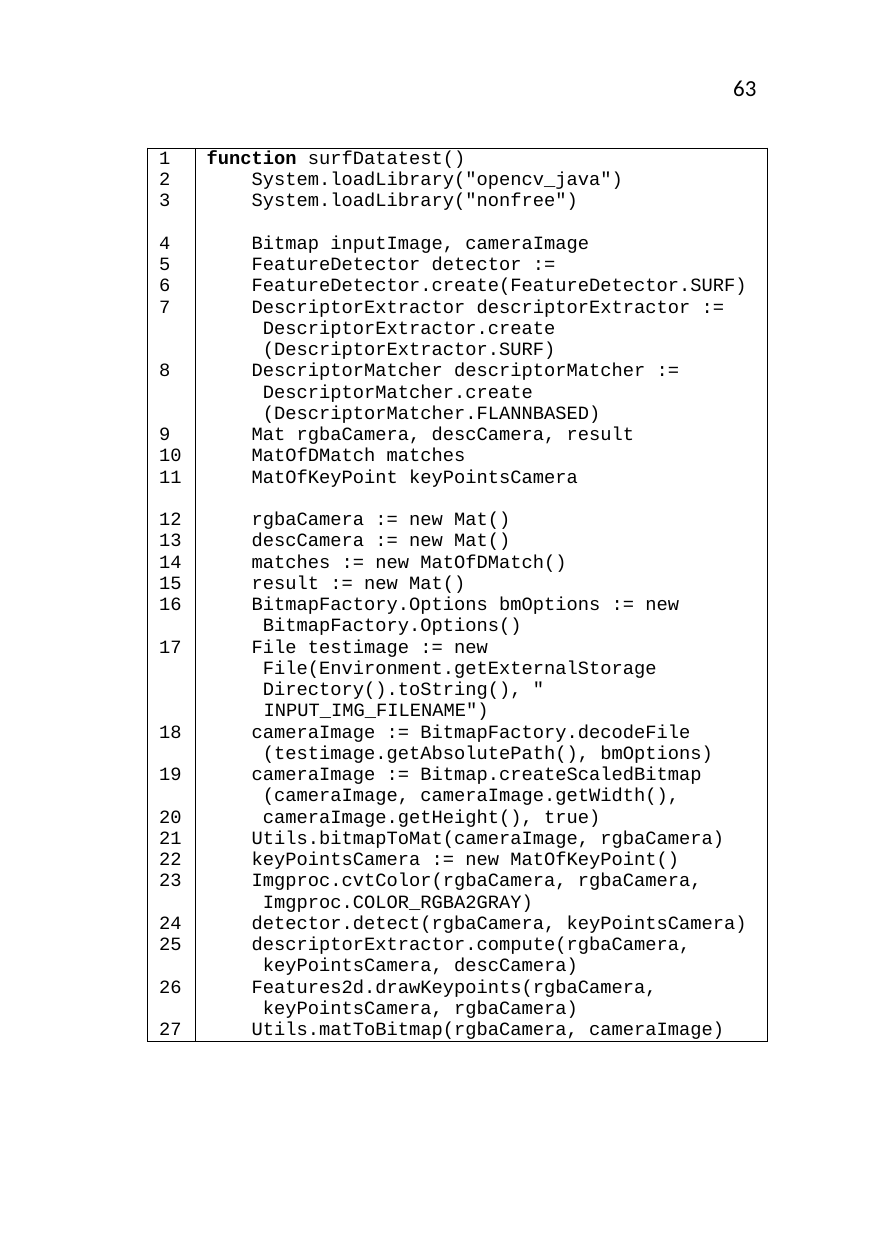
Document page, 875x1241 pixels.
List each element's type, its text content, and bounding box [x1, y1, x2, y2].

table_header function surfDatatest() System.loadLibrary("opencv_java") System.loadLibrary("nonfree") Bitmap inputImage, cameraImage FeatureDetector detector := FeatureDetector.create(FeatureDetector.SURF) DescriptorExtractor descriptorExtractor := DescriptorExtractor.create (DescriptorExtractor.SURF) DescriptorMatcher descriptorMatcher := DescriptorMatcher.create (DescriptorMatcher.FLANNBASED) Mat rgbaCamera, descCamera, result MatOfDMatch matches MatOfKeyPoint keyPointsCamera rgbaCamera := new Mat() descCamera := new Mat() matches := new MatOfDMatch() result := new Mat() BitmapFactory.Options bmOptions := new BitmapFactory.Options() File testimage := new File(Environment.getExternalStorage Directory().toString(), " INPUT_IMG_FILENAME") cameraImage := BitmapFactory.decodeFile (testimage.getAbsolutePath(), bmOptions) cameraImage := Bitmap.createScaledBitmap (cameraImage, cameraImage.getWidth(), cameraImage.getHeight(), true) Utils.bitmapToMat(cameraImage, rgbaCamera) keyPointsCamera := new MatOfKeyPoint() Imgproc.cvtColor(rgbaCamera, rgbaCamera, Imgproc.COLOR_RGBA2GRAY) detector.detect(rgbaCamera, keyPointsCamera) descriptorExtractor.compute(rgbaCamera, keyPointsCamera, descCamera) Features2d.drawKeypoints(rgbaCamera, keyPointsCamera, rgbaCamera) Utils.matToBitmap(rgbaCamera, cameraImage) [196, 149, 767, 1041]
table_header 1 2 3 4 5 6 7 8 9 10 11 12 13 14 15 16 17 18 19 20 21 22 23 24 25 26 27 [148, 149, 195, 1041]
